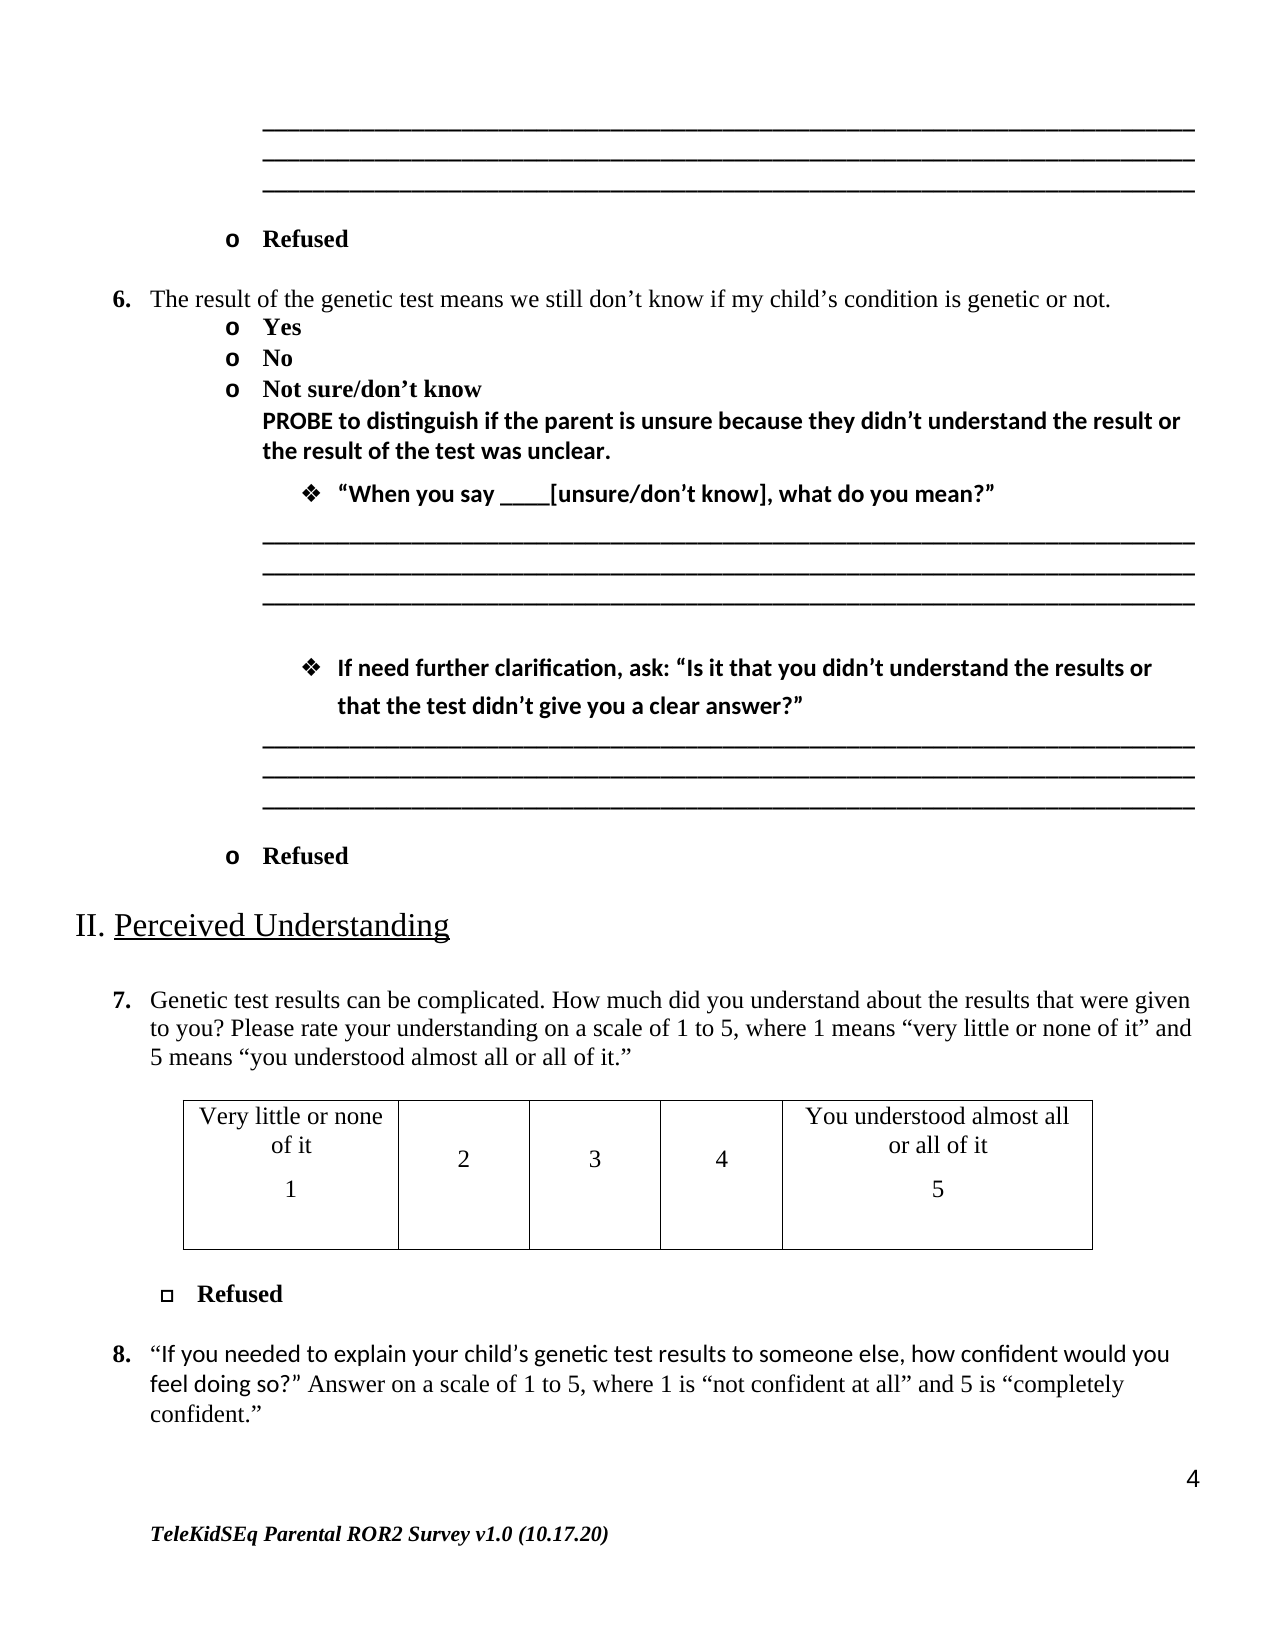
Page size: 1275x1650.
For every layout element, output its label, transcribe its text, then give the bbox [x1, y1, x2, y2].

list Yes [225, 312, 1200, 343]
subtitle II. Perceived Understanding [75, 905, 1200, 943]
list “If you needed to explain your child’s genetic test results to someone else, how confident would you feel doing so?” Answer on a scale of 1 to 5, where 1 is “not confident at all” and 5 is “completely confident.” [112, 1338, 1200, 1428]
list Refused [159, 1279, 1200, 1309]
table_header 4  [661, 1101, 782, 1249]
table_header 3  [530, 1101, 660, 1249]
list Not sure/don’t know [225, 374, 1200, 405]
list “When you say ____[unsure/don’t know], what do you mean?” [300, 466, 1200, 517]
text PROBE to distinguish if the parent is unsure because they didn’t understand the result or the result of the test was unclear. [262, 405, 1200, 466]
list Refused [225, 224, 1200, 255]
list If need further clarification, ask: “Is it that you didn’t understand the results or that the test didn’t give you a clear answer?” [300, 639, 1200, 721]
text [262, 104, 1200, 195]
list Genetic test results can be complicated. How much did you understand about the results that were given to you? Please rate your understanding on a scale of 1 to 5, where 1 means “very little or none of it” and 5 means “you understood almost all or all of it.” [112, 985, 1200, 1071]
list The result of the genetic test means we still don’t know if my child’s condition is genetic or not. [112, 284, 1200, 312]
table_header 2  [399, 1101, 529, 1249]
table_header You understood almost all or all of it 5  [783, 1101, 1092, 1249]
list No [225, 343, 1200, 374]
table_header Very little or none of it 1  [184, 1101, 398, 1249]
list Refused [225, 841, 1200, 872]
